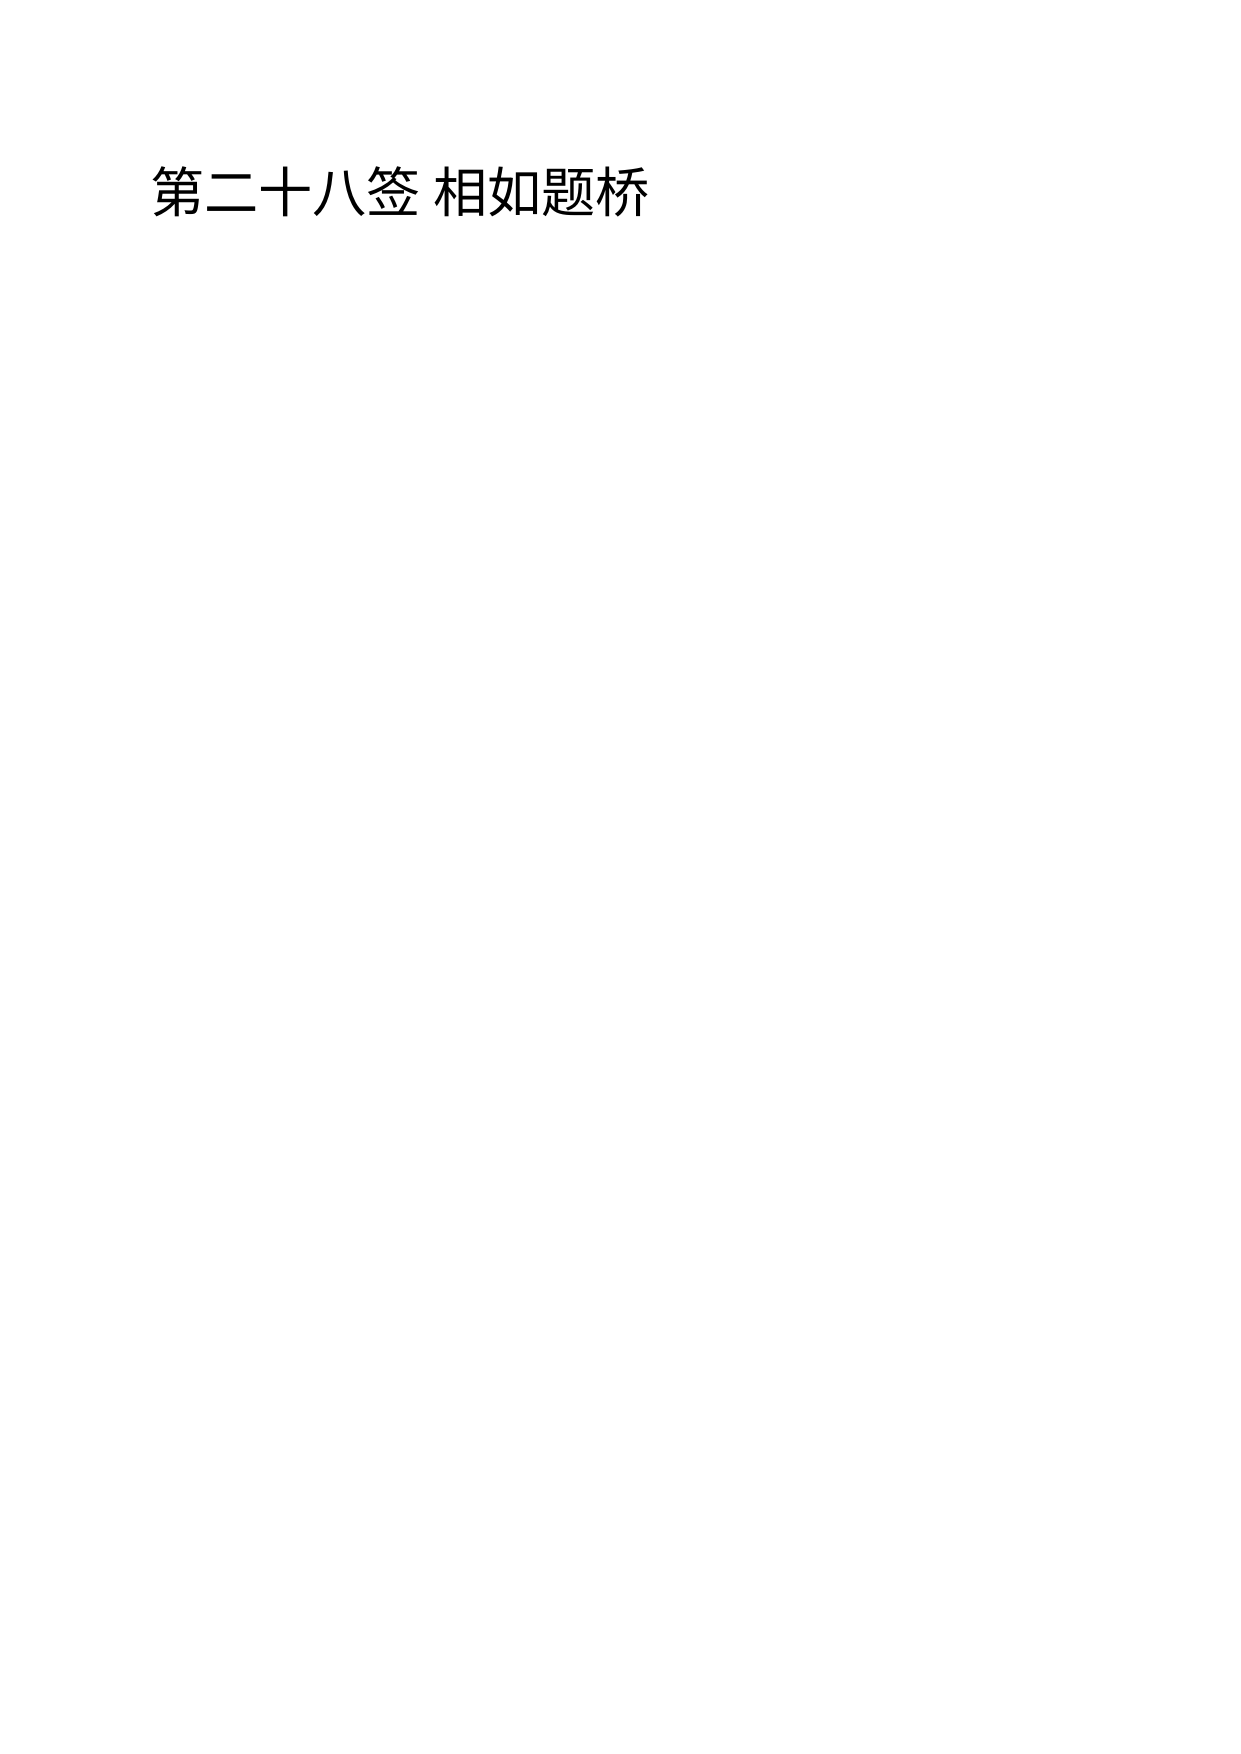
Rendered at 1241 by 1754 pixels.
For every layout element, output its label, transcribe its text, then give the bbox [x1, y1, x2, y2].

title 第二十八签 相如题桥 [150, 150, 1090, 228]
